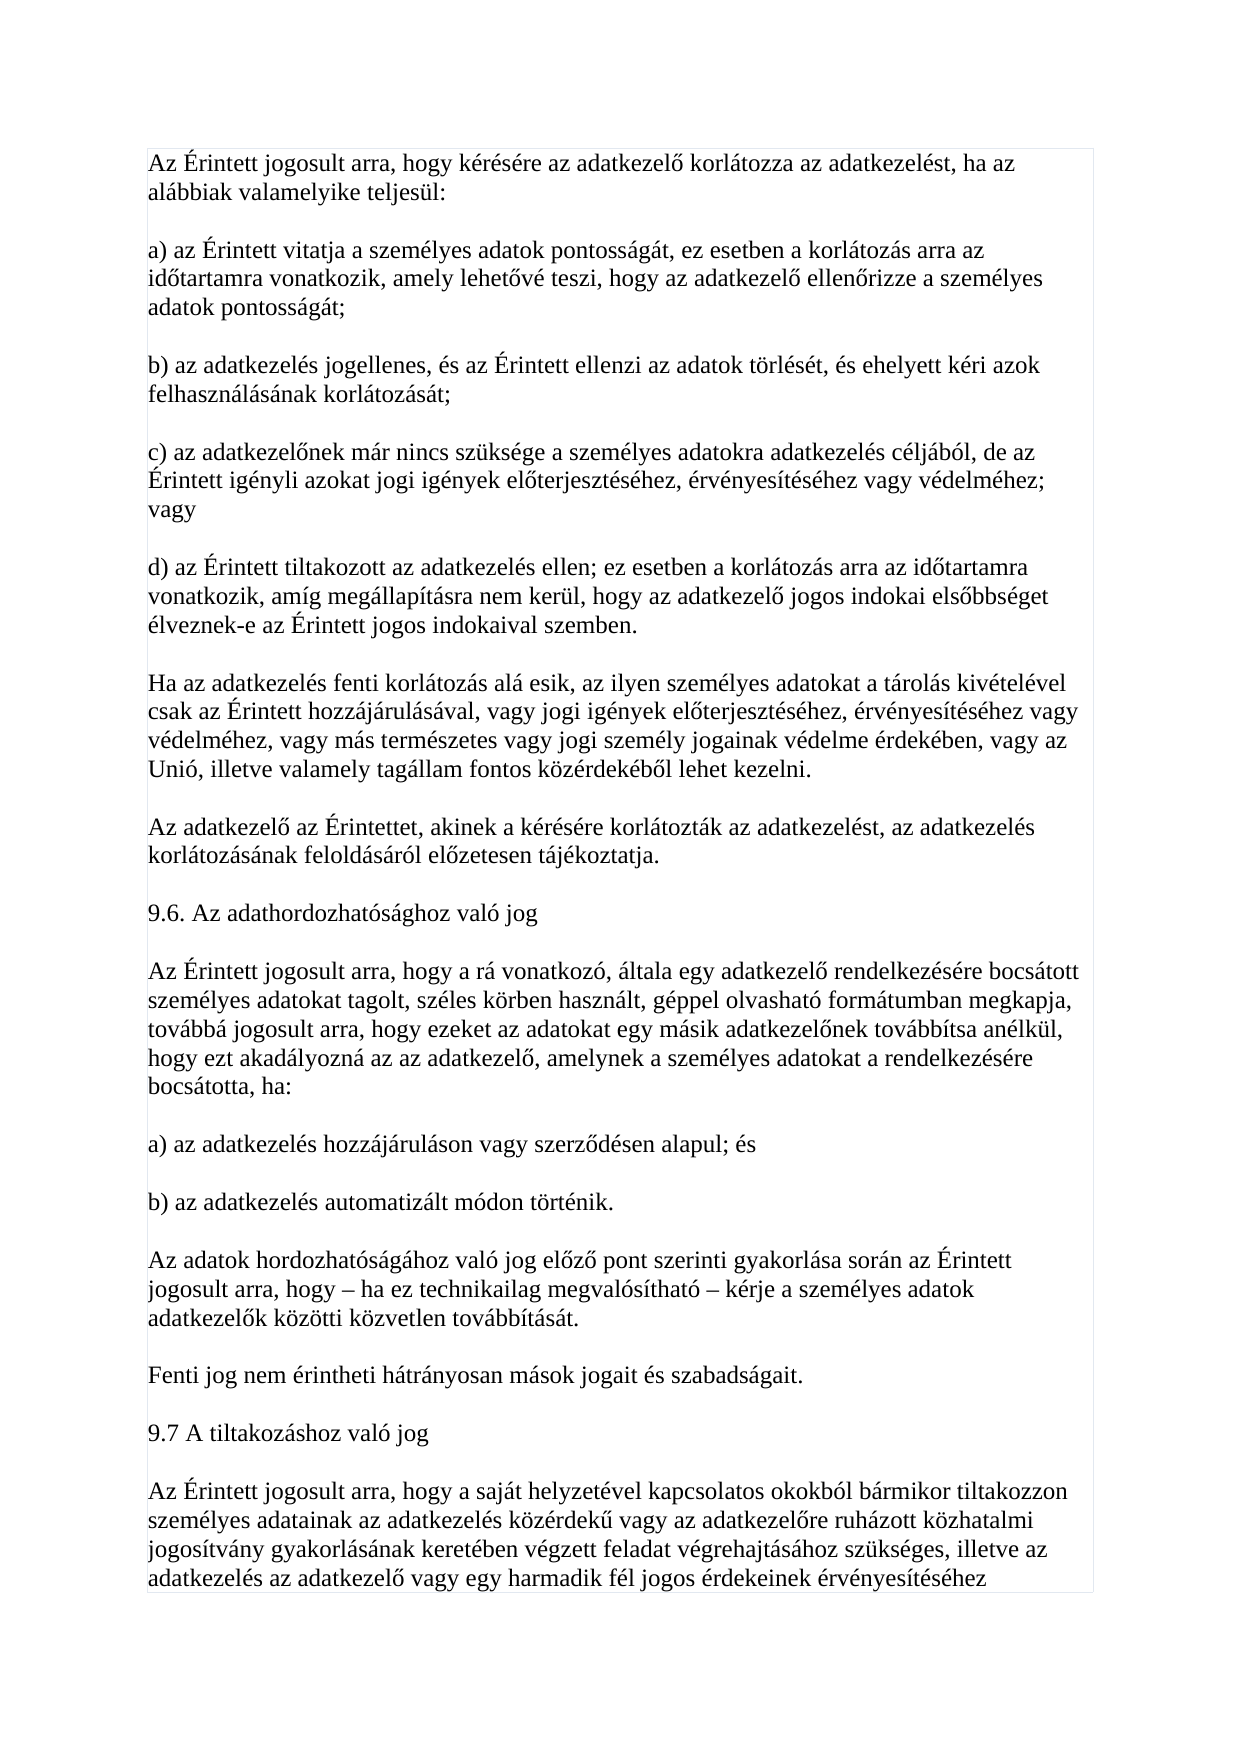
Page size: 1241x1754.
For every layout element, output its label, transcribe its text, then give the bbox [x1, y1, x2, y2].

text Az Érintett jogosult arra, hogy kérésére az adatkezelő korlátozza az adatkezelést, ha az alábbiak valamelyike teljesül: [148, 149, 1093, 206]
text a) az adatkezelés hozzájáruláson vagy szerződésen alapul; és [148, 1129, 1093, 1158]
text 9.7 A tiltakozáshoz való jog [148, 1418, 1093, 1447]
text b) az adatkezelés jogellenes, és az Érintett ellenzi az adatok törlését, és ehelyett kéri azok felhasználásának korlátozását; [148, 350, 1093, 408]
text Fenti jog nem érintheti hátrányosan mások jogait és szabadságait. [148, 1360, 1093, 1389]
text d) az Érintett tiltakozott az adatkezelés ellen; ez esetben a korlátozás arra az időtartamra vonatkozik, amíg megállapításra nem kerül, hogy az adatkezelő jogos indokai elsőbbséget élveznek-e az Érintett jogos indokaival szemben. [148, 552, 1093, 638]
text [148, 1476, 1093, 1592]
text c) az adatkezelőnek már nincs szüksége a személyes adatokra adatkezelés céljából, de az Érintett igényli azokat jogi igények előterjesztéséhez, érvényesítéséhez vagy védelméhez; vagy [148, 436, 1093, 523]
text Az adatkezelő az Érintettet, akinek a kérésére korlátozták az adatkezelést, az adatkezelés korlátozásának feloldásáról előzetesen tájékoztatja. [148, 811, 1093, 869]
text b) az adatkezelés automatizált módon történik. [148, 1187, 1093, 1216]
text Ha az adatkezelés fenti korlátozás alá esik, az ilyen személyes adatokat a tárolás kivételével csak az Érintett hozzájárulásával, vagy jogi igények előterjesztéséhez, érvényesítéséhez vagy védelméhez, vagy más természetes vagy jogi személy jogainak védelme érdekében, vagy az Unió, illetve valamely tagállam fontos közérdekéből lehet kezelni. [148, 667, 1093, 783]
text 9.6. Az adathordozhatósághoz való jog [148, 898, 1093, 927]
text a) az Érintett vitatja a személyes adatok pontosságát, ez esetben a korlátozás arra az időtartamra vonatkozik, amely lehetővé teszi, hogy az adatkezelő ellenőrizze a személyes adatok pontosságát; [148, 234, 1093, 321]
text Az adatok hordozhatóságához való jog előző pont szerinti gyakorlása során az Érintett jogosult arra, hogy – ha ez technikailag megvalósítható – kérje a személyes adatok adatkezelők közötti közvetlen továbbítását. [148, 1245, 1093, 1331]
text Az Érintett jogosult arra, hogy a rá vonatkozó, általa egy adatkezelő rendelkezésére bocsátott személyes adatokat tagolt, széles körben használt, géppel olvasható formátumban megkapja, továbbá jogosult arra, hogy ezeket az adatokat egy másik adatkezelőnek továbbítsa anélkül, hogy ezt akadályozná az az adatkezelő, amelynek a személyes adatokat a rendelkezésére bocsátotta, ha: [148, 956, 1093, 1100]
